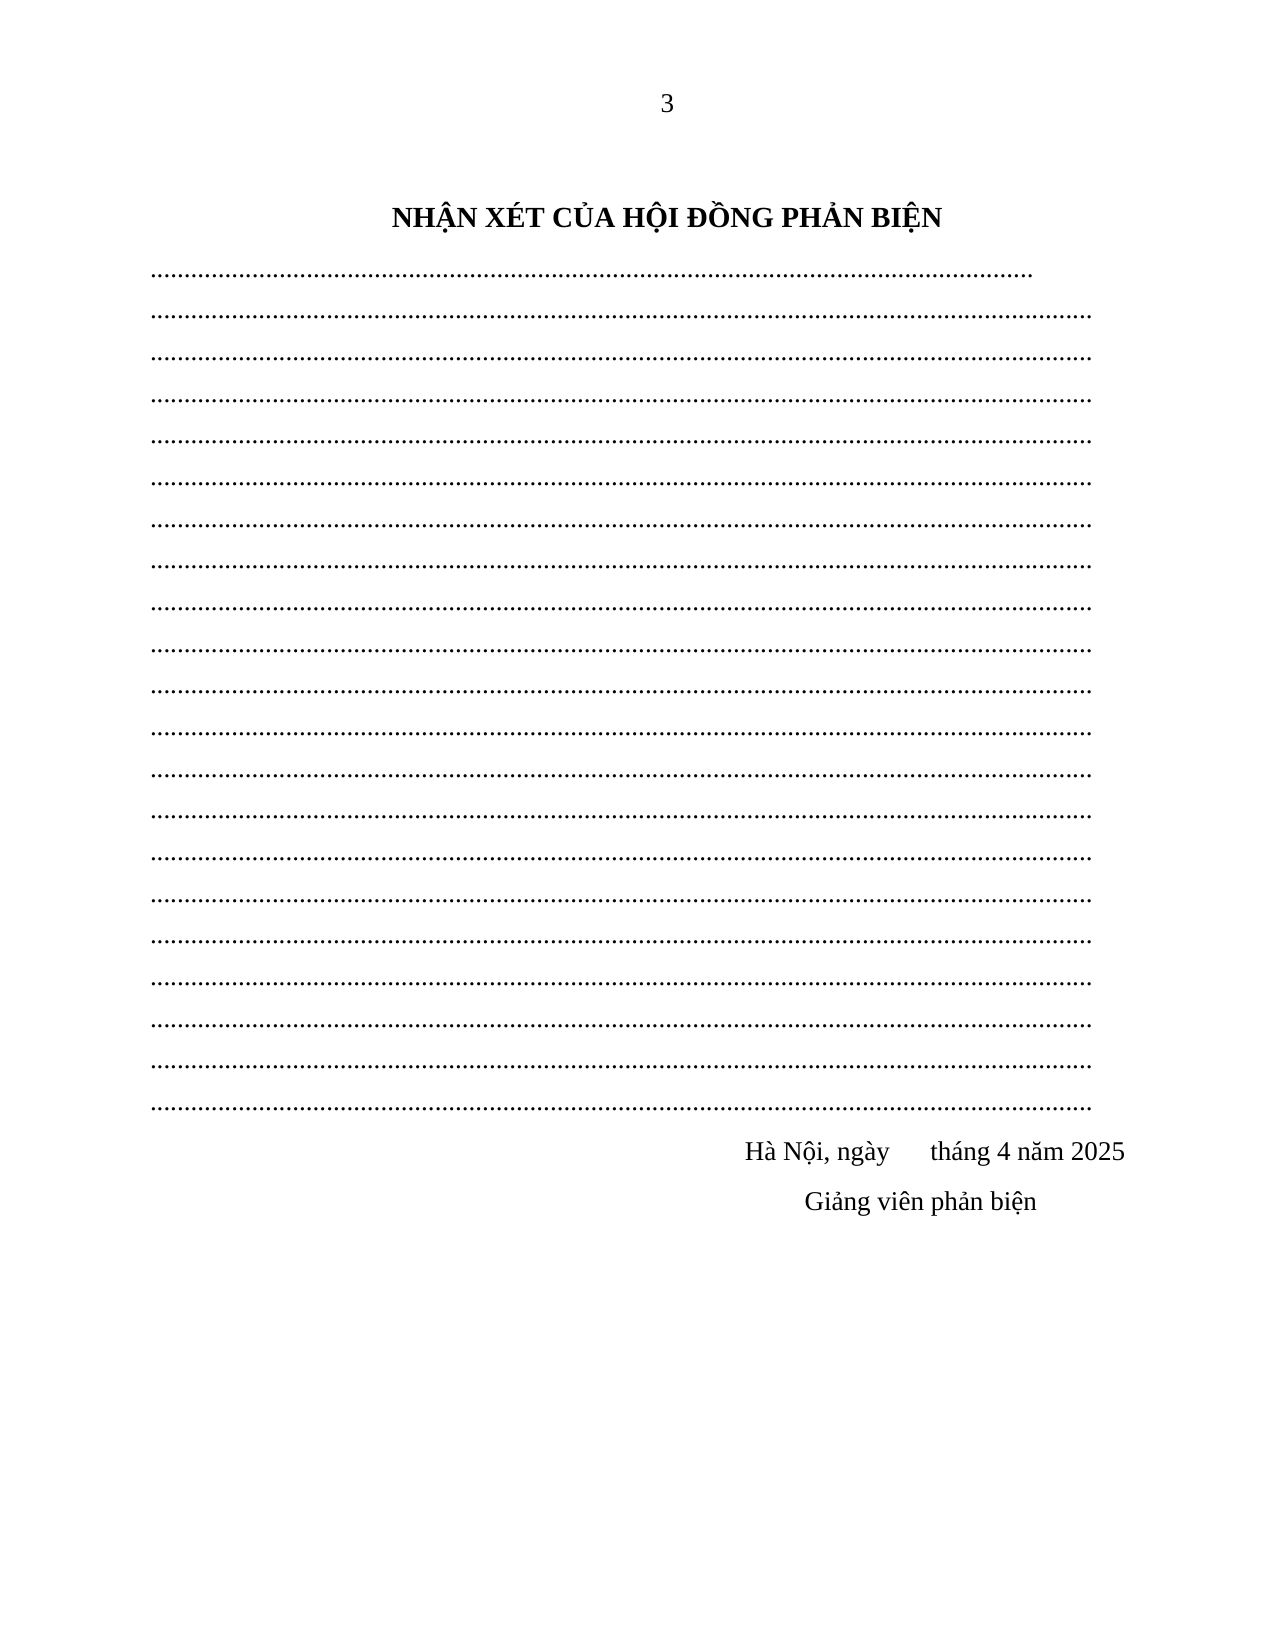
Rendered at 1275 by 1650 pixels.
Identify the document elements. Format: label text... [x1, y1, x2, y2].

text Hà Nội, ngày tháng 4 năm 2025 [150, 1124, 1125, 1166]
subtitle NHẬN XÉT CỦA HỘI ĐỒNG PHẢN BIỆN [150, 200, 1125, 233]
text Giảng viên phản biện [150, 1174, 1125, 1216]
